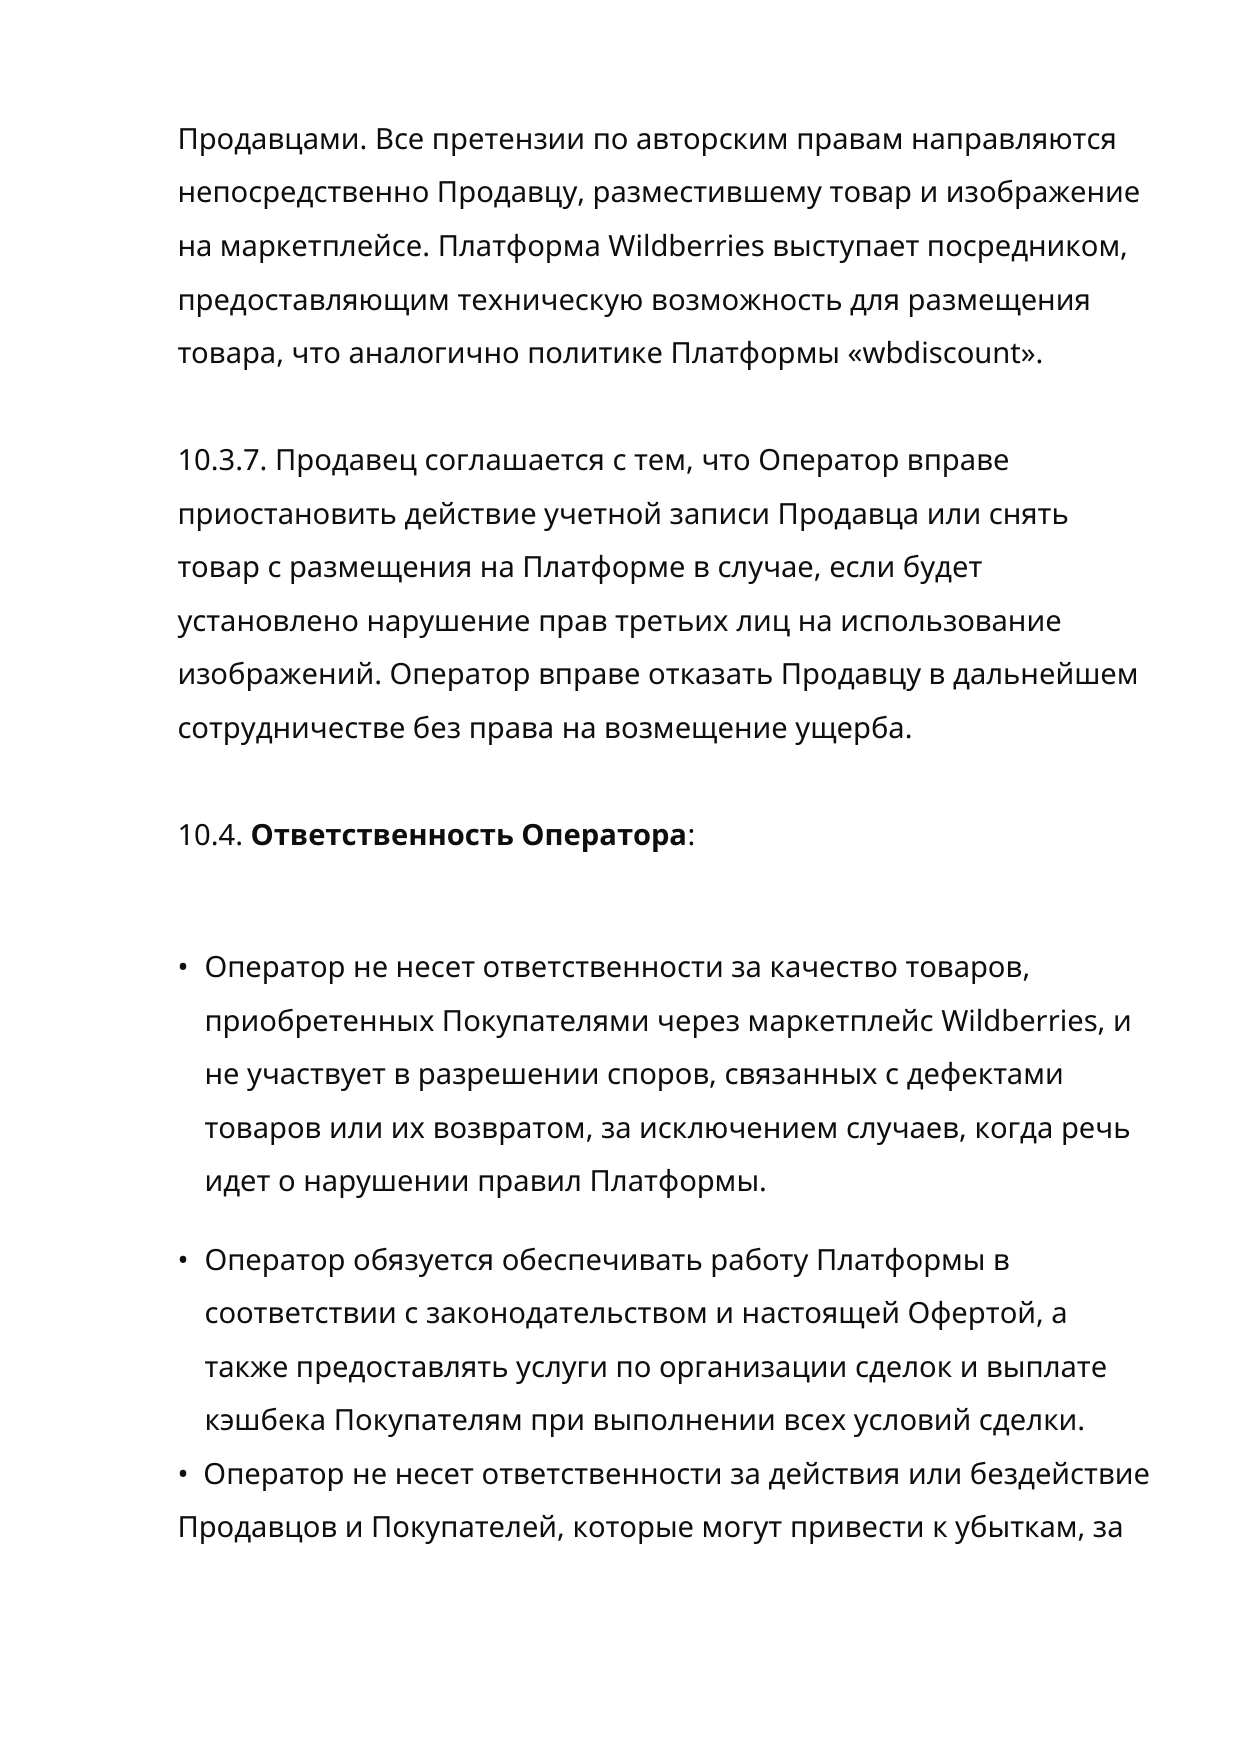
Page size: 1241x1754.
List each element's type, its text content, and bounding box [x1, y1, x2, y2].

text 10.3.7. Продавец соглашается с тем, что Оператор вправе приостановить действие учетной записи Продавца или снять товар с размещения на Платформе в случае, если будет установлено нарушение прав третьих лиц на использование изображений. Оператор вправе отказать Продавцу в дальнейшем сотрудничестве без права на возмещение ущерба. [177, 439, 1152, 747]
text • Оператор не несет ответственности за качество товаров, приобретенных Покупателями через маркетплейс Wildberries, и не участвует в разрешении споров, связанных с дефектами товаров или их возвратом, за исключением случаев, когда речь идет о нарушении правил Платформы. [177, 946, 1152, 1200]
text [177, 118, 1152, 372]
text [177, 1453, 1152, 1546]
text 10.4. Ответственность Оператора: [177, 814, 1152, 854]
text • Оператор обязуется обеспечивать работу Платформы в соответствии с законодательством и настоящей Офертой, а также предоставлять услуги по организации сделок и выплате кэшбека Покупателям при выполнении всех условий сделки. [177, 1239, 1152, 1439]
